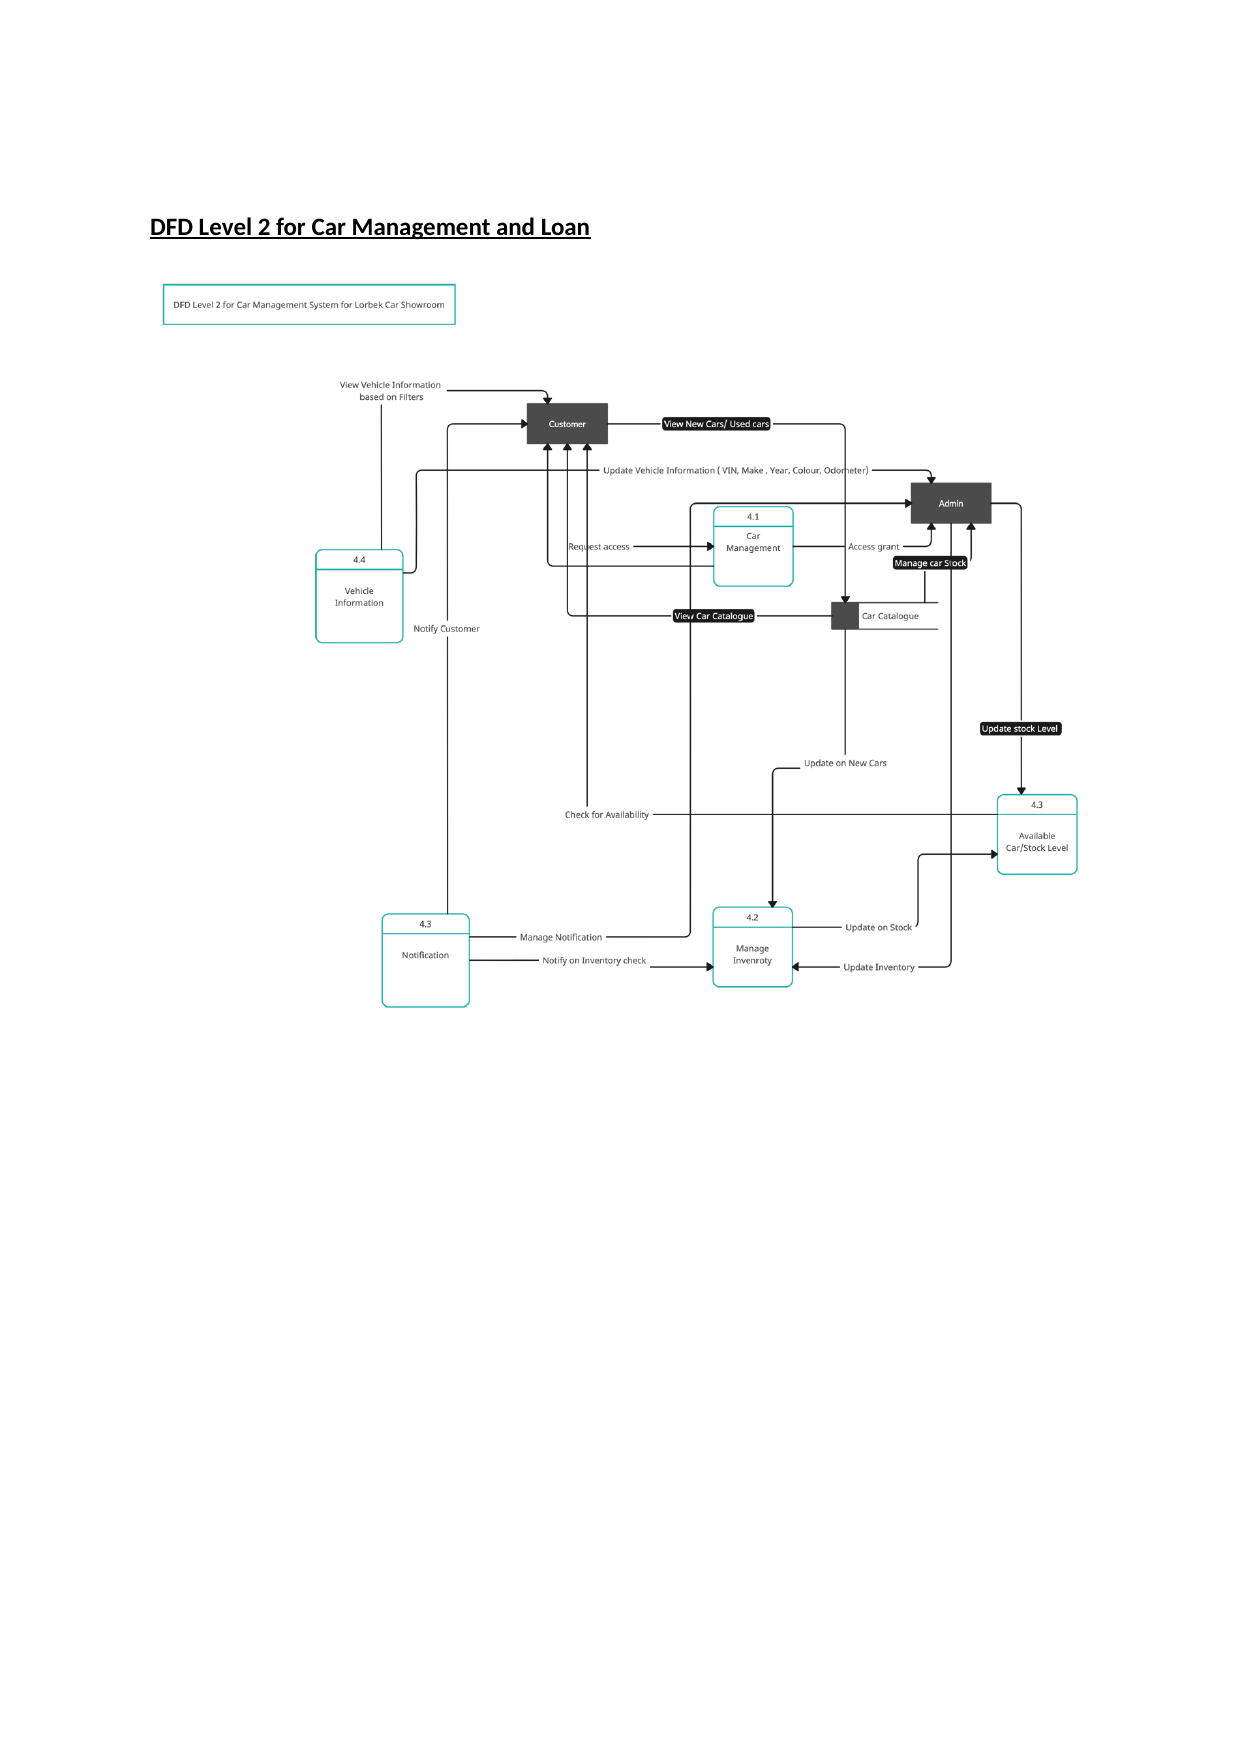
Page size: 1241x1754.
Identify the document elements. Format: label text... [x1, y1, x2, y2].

picture [150, 272, 1090, 1020]
text DFD Level 2 for Car Management and Loan [150, 211, 1090, 242]
